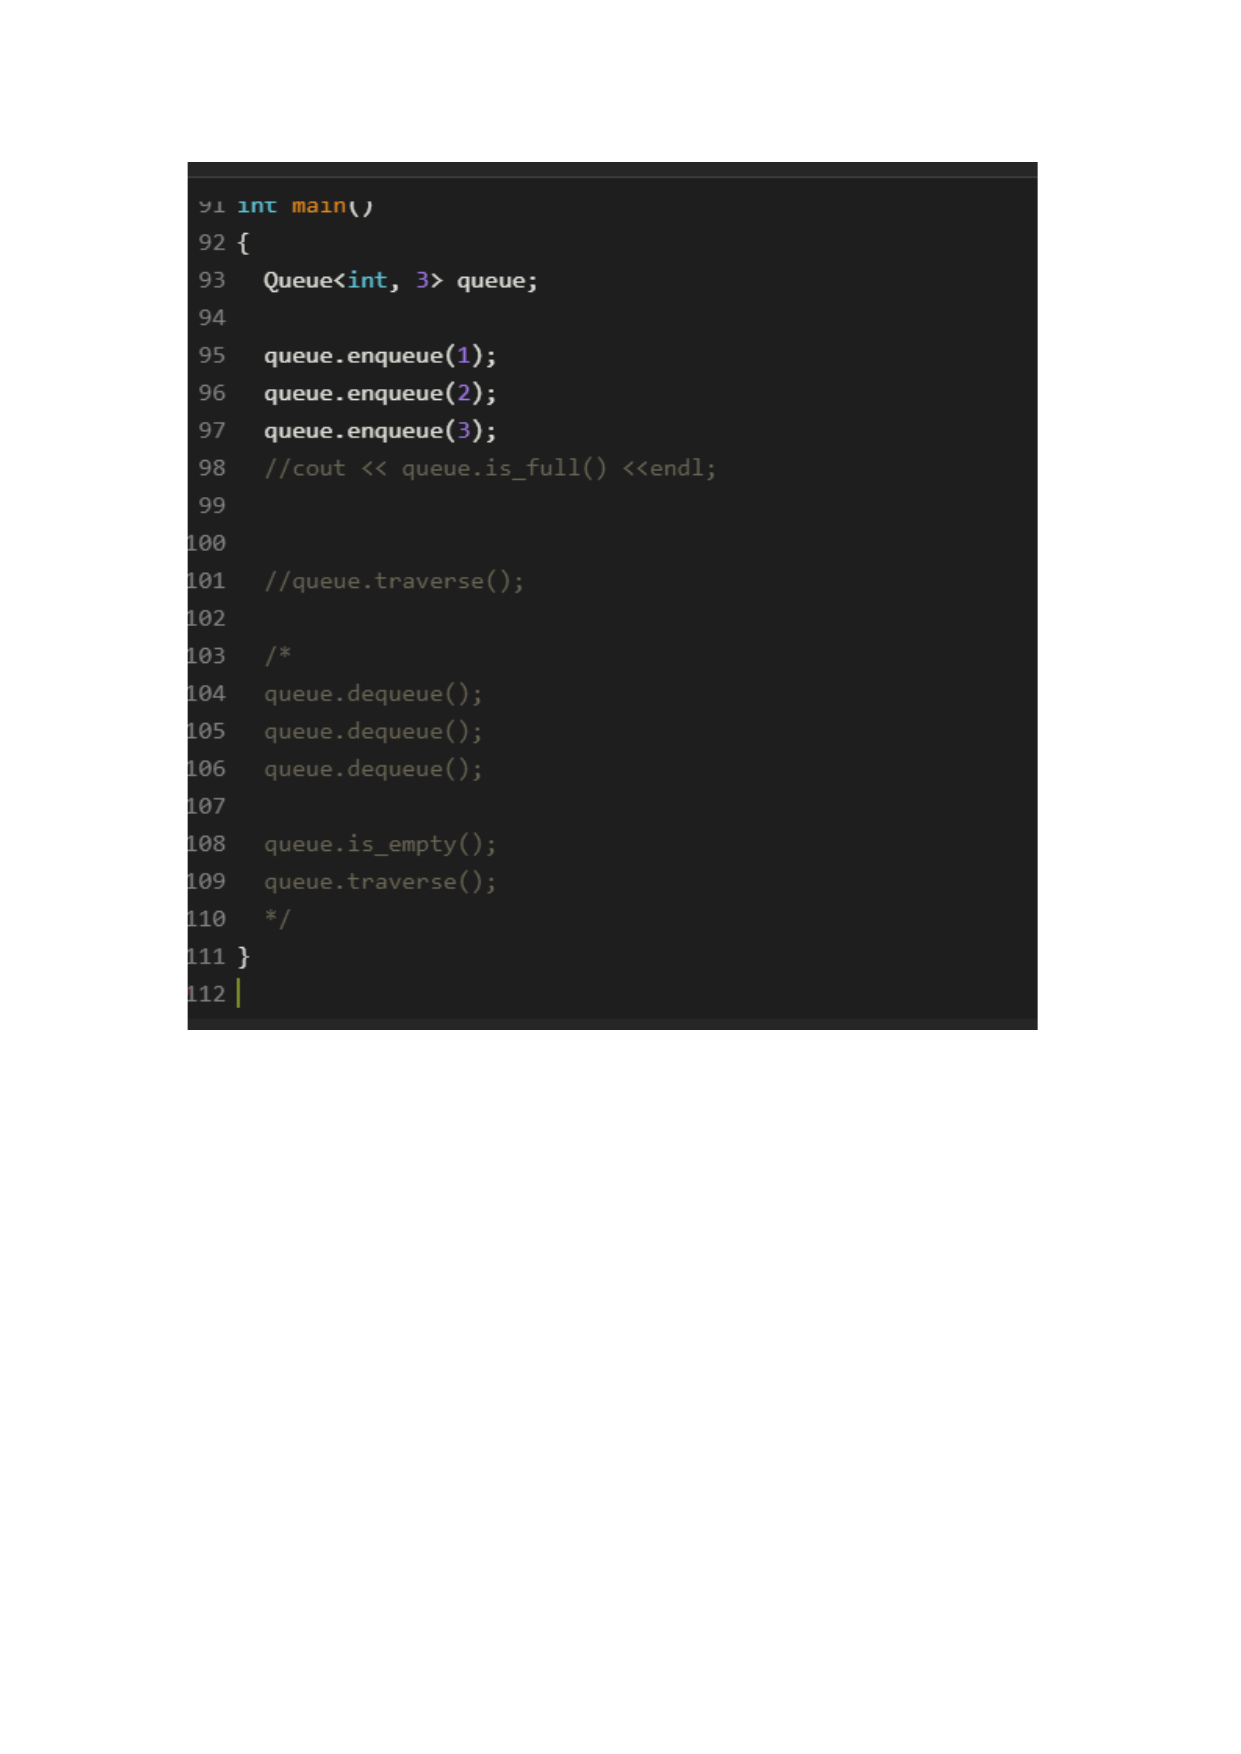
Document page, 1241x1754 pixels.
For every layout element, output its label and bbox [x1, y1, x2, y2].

picture [187, 162, 1038, 1030]
